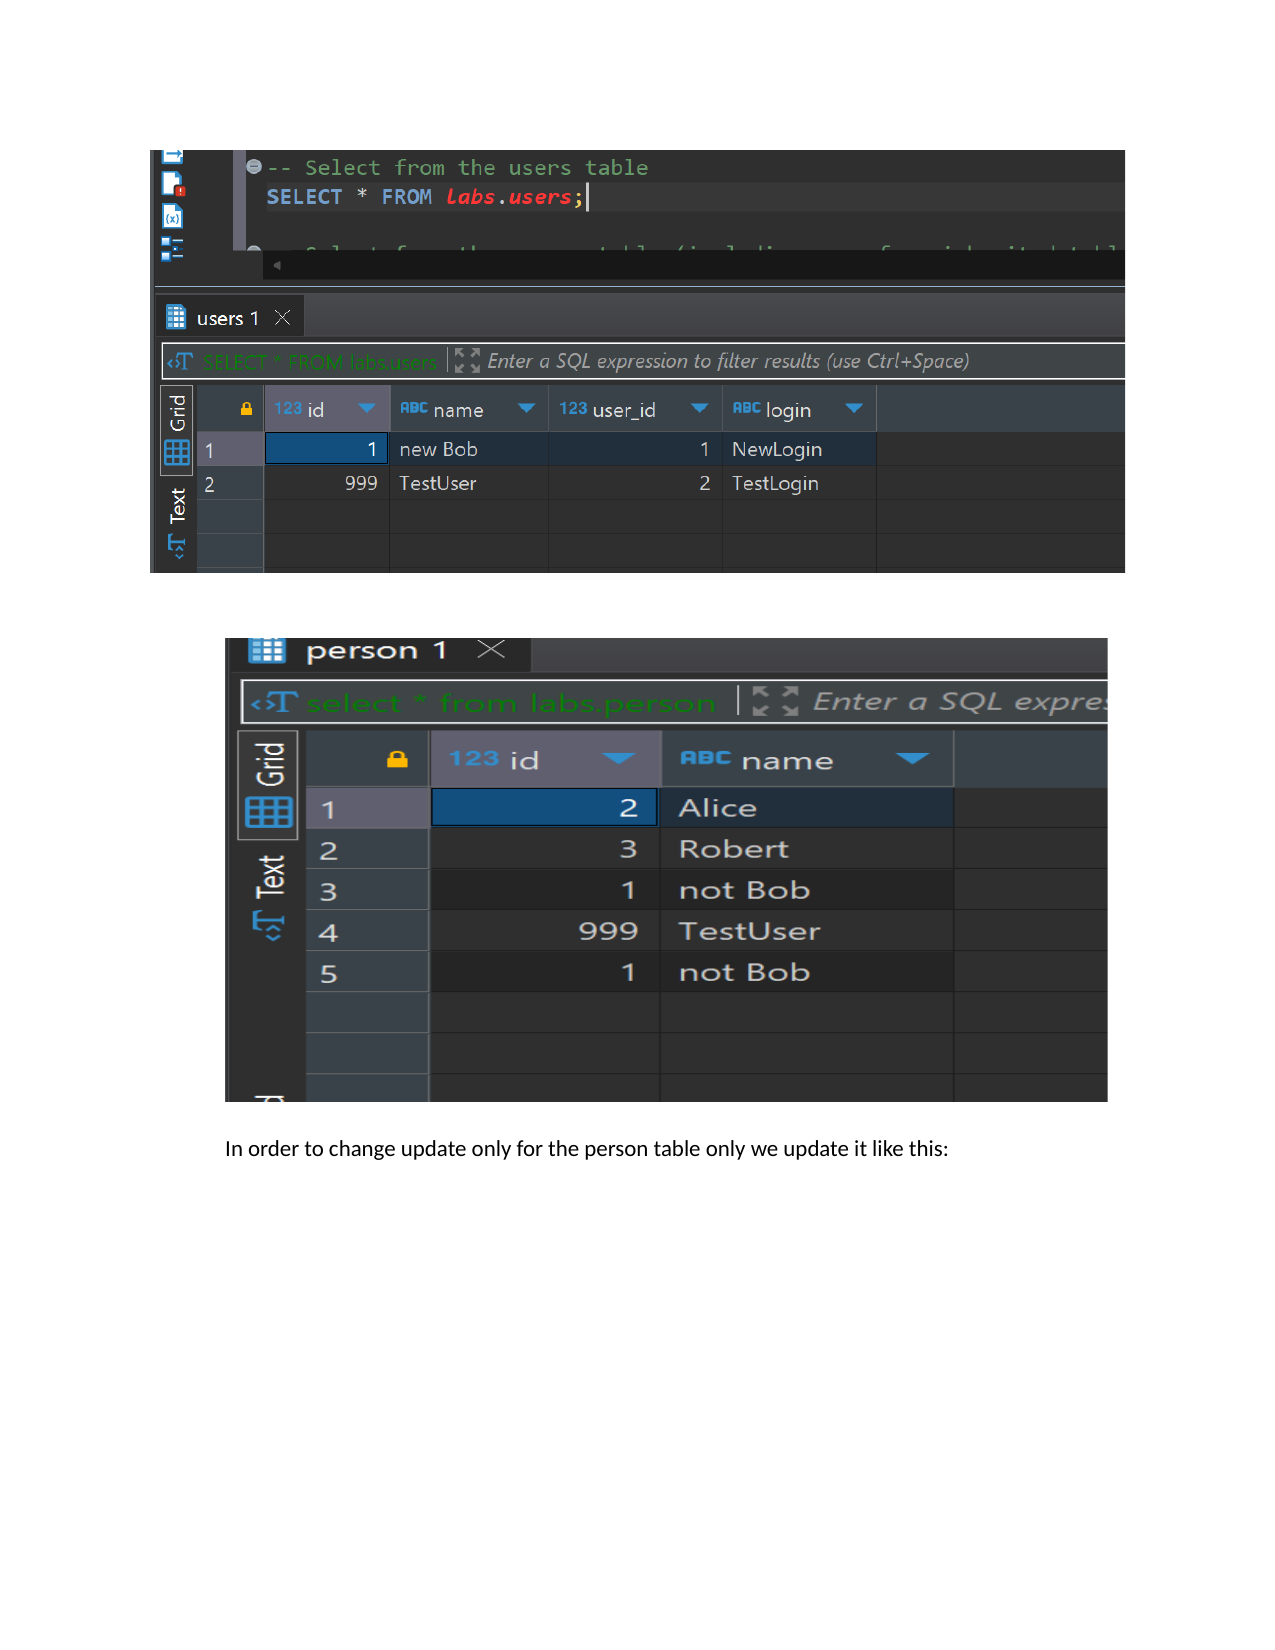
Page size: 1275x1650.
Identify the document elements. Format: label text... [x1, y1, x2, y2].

picture [225, 638, 1108, 1102]
list In order to change update only for the person table only we update it like this: [225, 1134, 1125, 1162]
picture [150, 150, 1125, 573]
